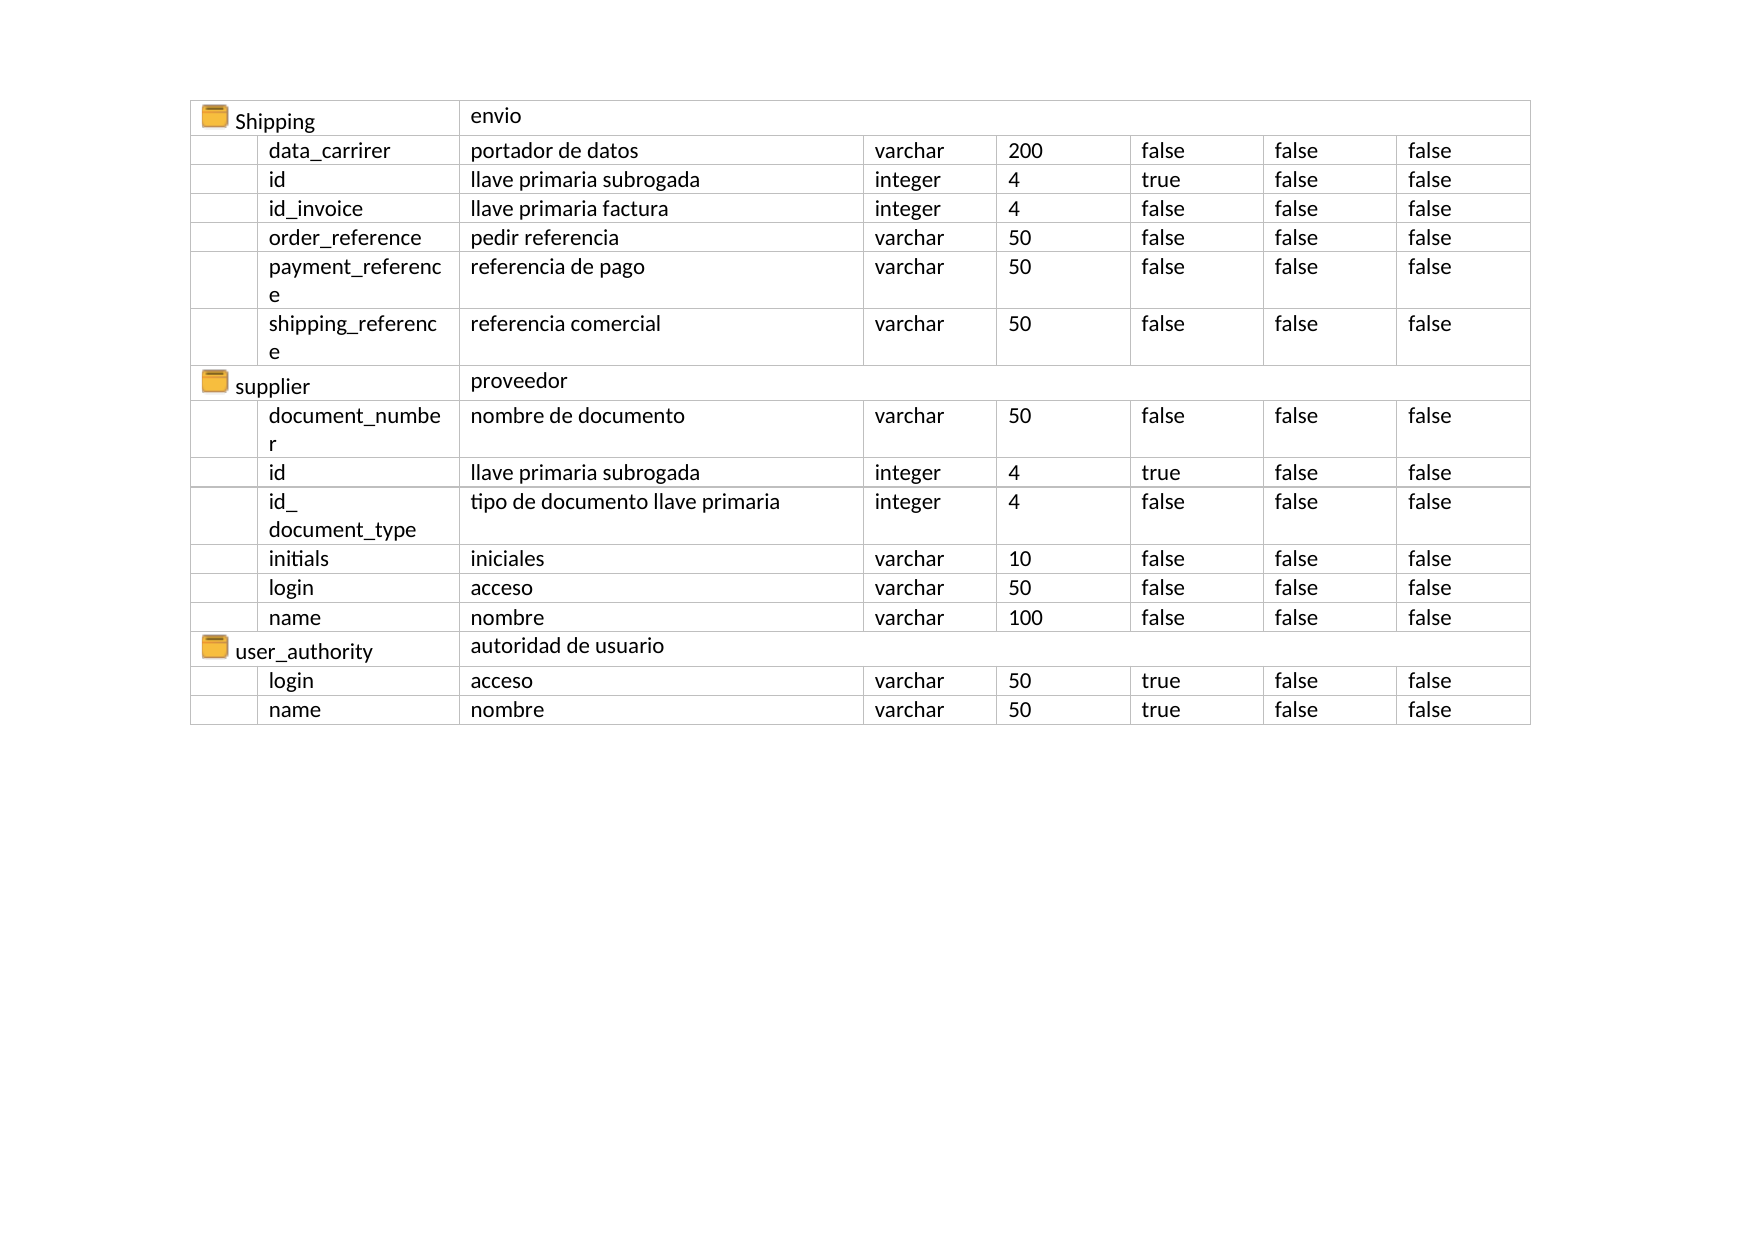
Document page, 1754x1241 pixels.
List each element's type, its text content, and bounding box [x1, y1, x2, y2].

table_cell user_authority [191, 632, 459, 666]
table_cell [191, 696, 257, 724]
table_cell false [1397, 603, 1530, 631]
table_cell false [1397, 458, 1530, 486]
table_cell false [1264, 488, 1396, 543]
picture [201, 367, 230, 395]
table_cell varchar [864, 136, 996, 164]
table_cell supplier [191, 366, 459, 400]
table_cell 4 [997, 488, 1130, 543]
table_cell acceso [460, 574, 863, 602]
table_cell false [1397, 488, 1530, 543]
table_cell [191, 165, 257, 193]
table_cell referencia de pago [460, 252, 863, 308]
table_cell false [1264, 574, 1396, 602]
table_cell varchar [864, 545, 996, 572]
table_cell false [1264, 696, 1396, 724]
table_cell [191, 574, 257, 602]
table_cell false [1131, 194, 1263, 222]
table_cell [191, 309, 257, 365]
table_cell 50 [997, 309, 1130, 365]
table_cell false [1264, 458, 1396, 486]
table_cell false [1264, 223, 1396, 251]
table_cell [191, 136, 257, 164]
table_cell autoridad de usuario [460, 632, 1530, 666]
table_cell data_carrirer [258, 136, 459, 164]
table_cell llave primaria subrogada [460, 165, 863, 193]
table_cell true [1131, 458, 1263, 486]
table_cell 4 [997, 165, 1130, 193]
table_cell varchar [864, 603, 996, 631]
table_cell id [258, 458, 459, 486]
table_cell order_reference [258, 223, 459, 251]
table_cell shipping_reference [258, 309, 459, 365]
table_cell varchar [864, 696, 996, 724]
table_cell nombre [460, 603, 863, 631]
table_cell varchar [864, 309, 996, 365]
table_cell 4 [997, 194, 1130, 222]
table_cell [191, 194, 257, 222]
table_cell false [1131, 309, 1263, 365]
table_cell id [258, 165, 459, 193]
table_cell integer [864, 194, 996, 222]
table_cell initials [258, 545, 459, 572]
table_cell false [1264, 401, 1396, 457]
table_cell pedir referencia [460, 223, 863, 251]
table_cell login [258, 574, 459, 602]
table_cell [191, 488, 257, 543]
table_cell llave primaria factura [460, 194, 863, 222]
table_cell varchar [864, 252, 996, 308]
table_cell 50 [997, 667, 1130, 694]
table_cell false [1264, 309, 1396, 365]
table_cell nombre [460, 696, 863, 724]
table_cell envio [460, 101, 1530, 135]
table_cell false [1264, 136, 1396, 164]
table_cell 50 [997, 574, 1130, 602]
table_cell login [258, 667, 459, 694]
table_cell false [1131, 252, 1263, 308]
table_cell integer [864, 488, 996, 543]
table_cell varchar [864, 574, 996, 602]
picture [201, 102, 230, 130]
table_cell portador de datos [460, 136, 863, 164]
table_cell [191, 401, 257, 457]
table_cell integer [864, 165, 996, 193]
table_cell false [1264, 252, 1396, 308]
table_cell 50 [997, 252, 1130, 308]
table_cell payment_reference [258, 252, 459, 308]
table_cell false [1397, 545, 1530, 572]
table_cell [191, 603, 257, 631]
picture [201, 632, 230, 660]
table_cell 200 [997, 136, 1130, 164]
table_cell false [1131, 488, 1263, 543]
table_cell 10 [997, 545, 1130, 572]
table_cell false [1397, 136, 1530, 164]
table_cell acceso [460, 667, 863, 694]
table_cell false [1131, 574, 1263, 602]
table_cell true [1131, 667, 1263, 694]
table_cell 50 [997, 696, 1130, 724]
table_cell [191, 667, 257, 694]
table_cell [191, 223, 257, 251]
table_cell document_number [258, 401, 459, 457]
table_cell integer [864, 458, 996, 486]
table_cell iniciales [460, 545, 863, 572]
table_cell false [1397, 194, 1530, 222]
table_cell false [1131, 603, 1263, 631]
table_cell true [1131, 696, 1263, 724]
table_cell proveedor [460, 366, 1530, 400]
table_cell false [1397, 252, 1530, 308]
table_cell false [1397, 401, 1530, 457]
table_cell false [1131, 136, 1263, 164]
table_cell true [1131, 165, 1263, 193]
table_cell false [1397, 574, 1530, 602]
table_cell 4 [997, 458, 1130, 486]
table_cell name [258, 603, 459, 631]
table_cell false [1397, 667, 1530, 694]
table_cell id_invoice [258, 194, 459, 222]
table_cell varchar [864, 401, 996, 457]
table_cell false [1264, 603, 1396, 631]
table_cell false [1131, 223, 1263, 251]
table_cell false [1397, 165, 1530, 193]
table_cell varchar [864, 667, 996, 694]
table_cell false [1397, 696, 1530, 724]
table_cell nombre de documento [460, 401, 863, 457]
table_cell name [258, 696, 459, 724]
table_cell false [1264, 165, 1396, 193]
table_cell false [1264, 194, 1396, 222]
table_cell [191, 458, 257, 486]
table_cell 100 [997, 603, 1130, 631]
table_cell tipo de documento llave primaria [460, 488, 863, 543]
table_cell false [1397, 309, 1530, 365]
table_cell false [1264, 545, 1396, 572]
table_cell llave primaria subrogada [460, 458, 863, 486]
table_cell false [1131, 545, 1263, 572]
table_cell [191, 252, 257, 308]
table_cell Shipping [191, 101, 459, 135]
table_cell id_ document_type [258, 488, 459, 543]
table_cell varchar [864, 223, 996, 251]
table_cell false [1397, 223, 1530, 251]
table_cell [191, 545, 257, 572]
table_cell 50 [997, 223, 1130, 251]
table_cell false [1131, 401, 1263, 457]
table_cell false [1264, 667, 1396, 694]
table_cell 50 [997, 401, 1130, 457]
table_cell referencia comercial [460, 309, 863, 365]
